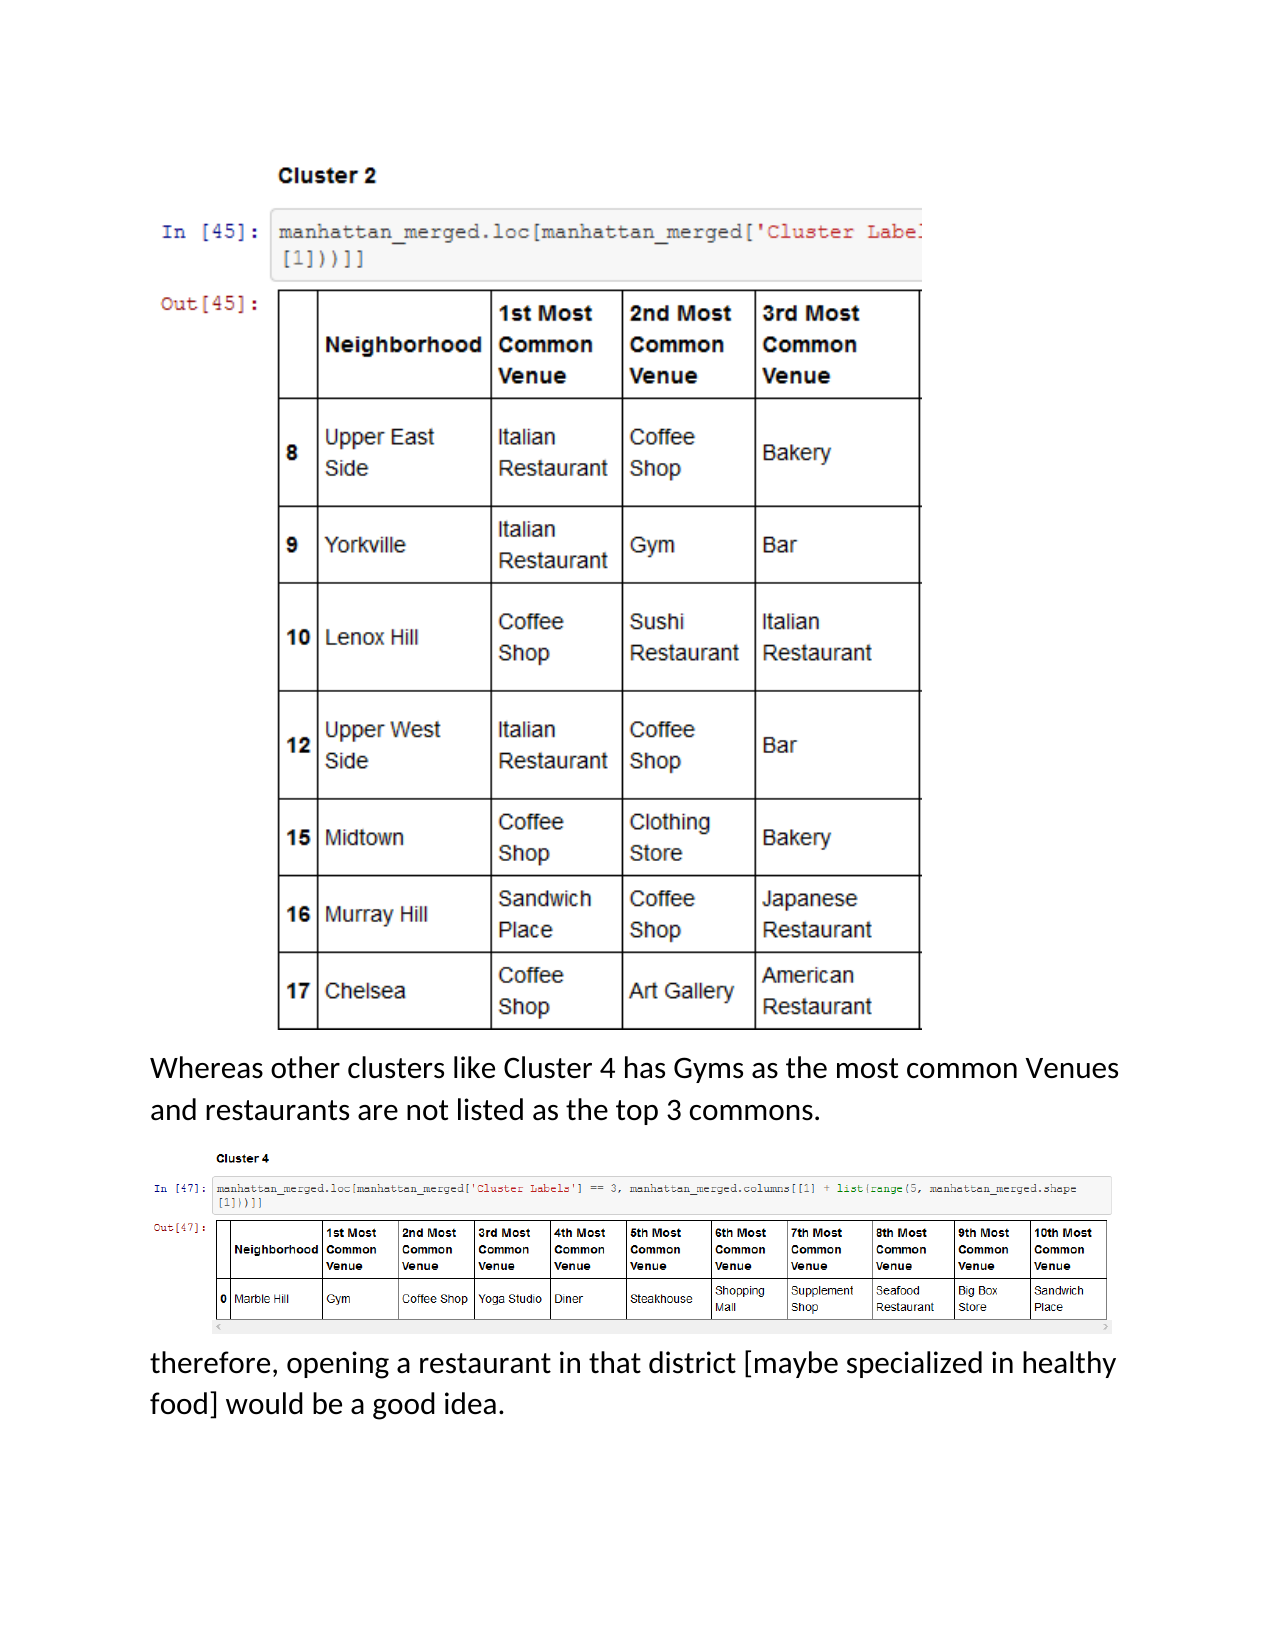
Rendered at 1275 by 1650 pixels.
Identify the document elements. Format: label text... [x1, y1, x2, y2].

picture [150, 1147, 1125, 1340]
text Whereas other clusters like Cluster 4 has Gyms as the most common Venues and restaurants are not listed as the top 3 commons. [150, 1049, 1125, 1128]
text therefore, opening a restaurant in that district [maybe specialized in healthy food] would be a good idea. [150, 1340, 1125, 1422]
picture [150, 150, 922, 1030]
